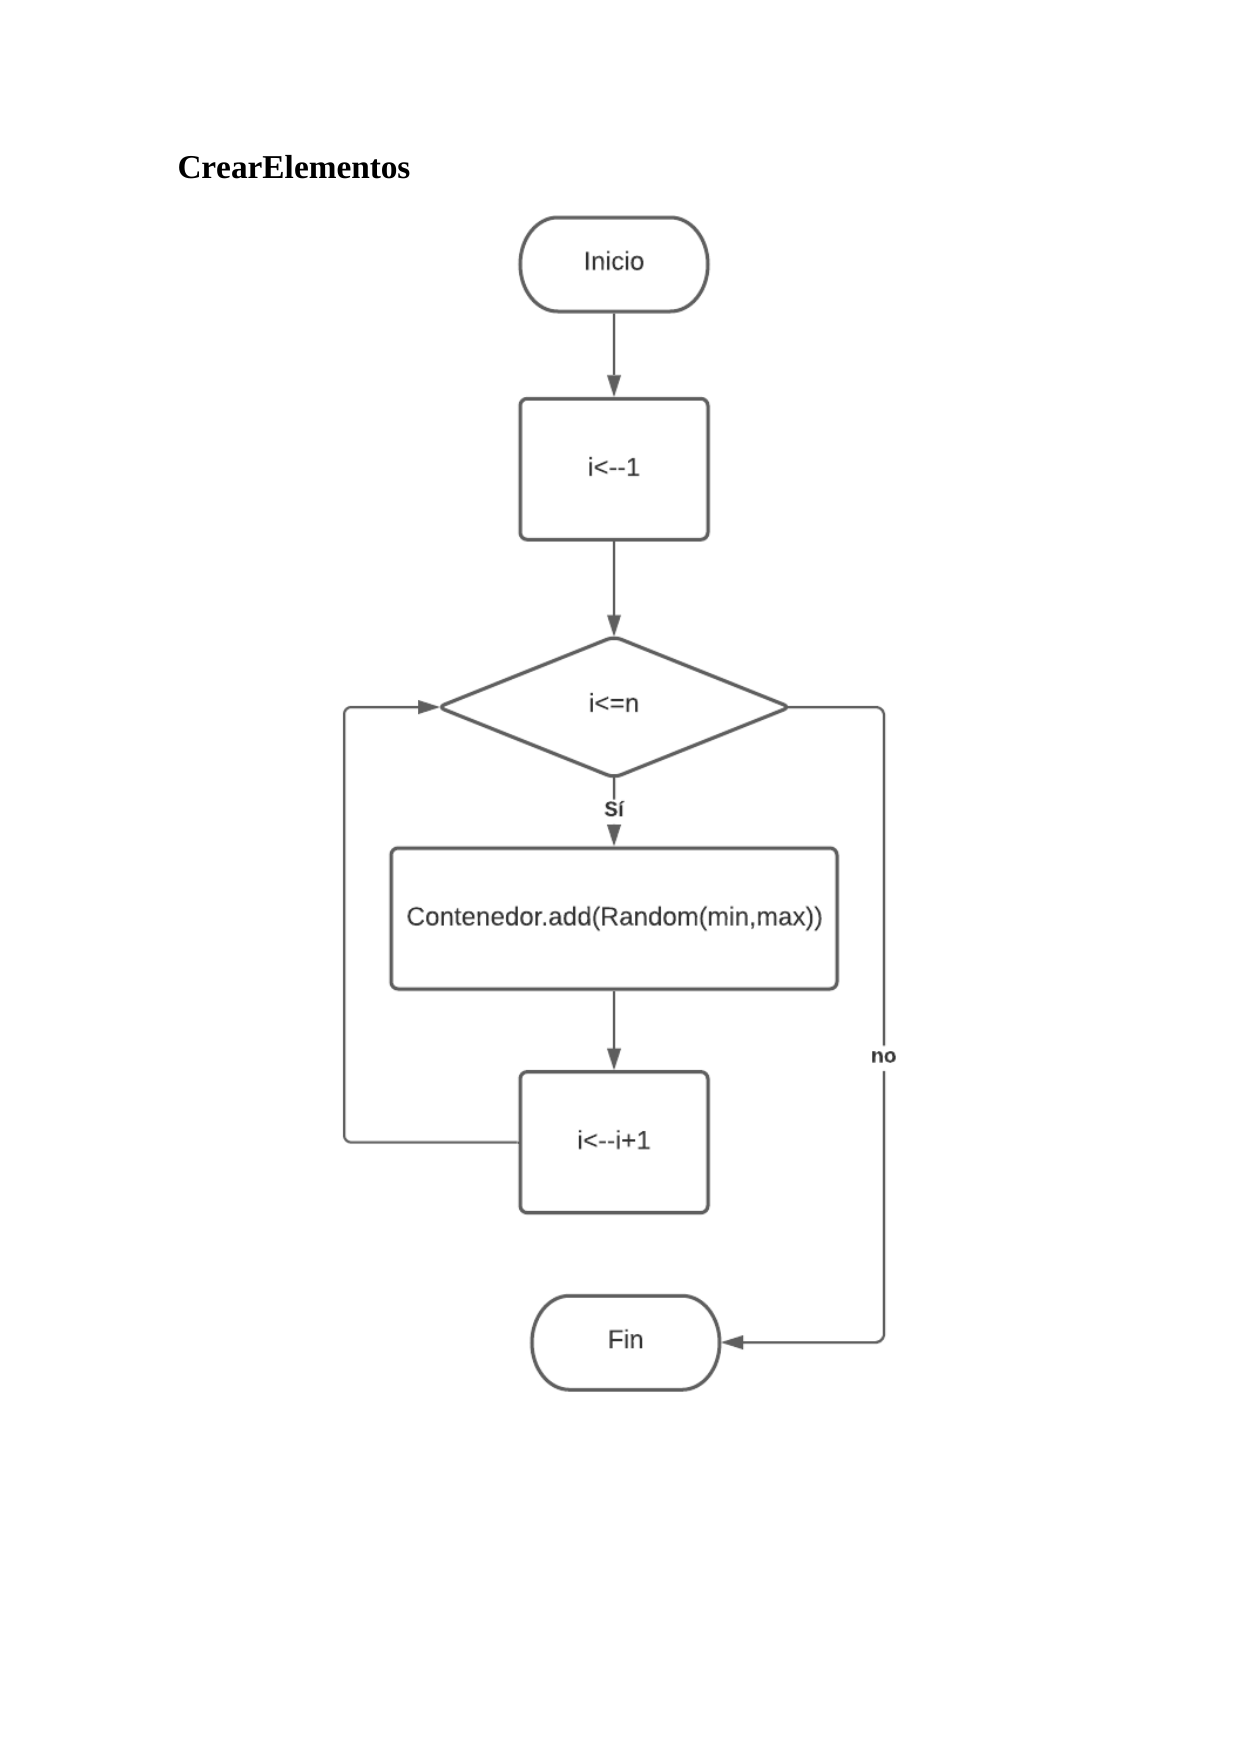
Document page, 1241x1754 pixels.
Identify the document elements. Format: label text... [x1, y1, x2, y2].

text CrearElementos [177, 148, 1063, 186]
picture [302, 205, 938, 1403]
